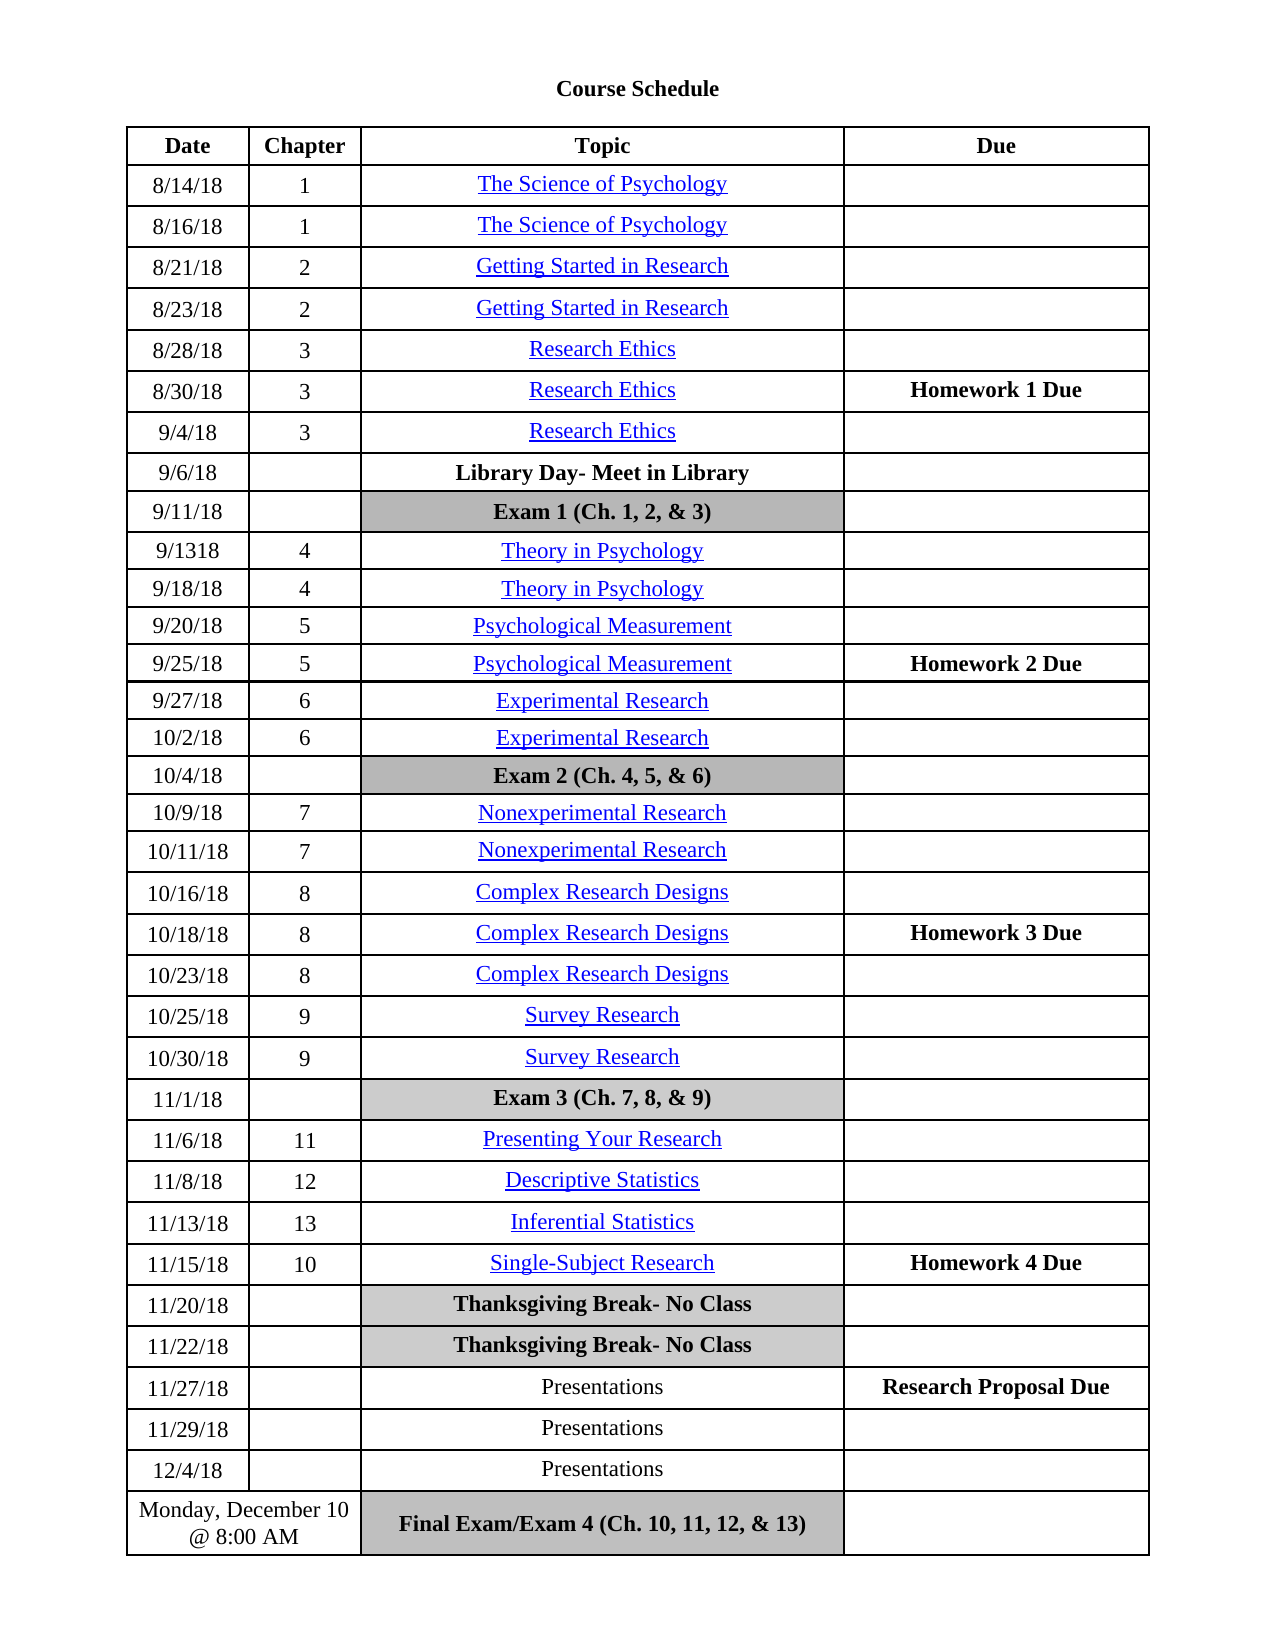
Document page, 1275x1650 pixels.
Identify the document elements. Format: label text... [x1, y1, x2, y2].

table_cell Presenting Your Research [362, 1121, 843, 1160]
table_cell Homework 1 Due [845, 372, 1148, 411]
table_cell [845, 1038, 1148, 1077]
table_cell [845, 1162, 1148, 1201]
table_cell 13 [250, 1203, 360, 1242]
table_cell [845, 1327, 1148, 1366]
text Course Schedule [75, 75, 1200, 101]
table_cell The Science of Psychology [362, 207, 843, 246]
table_cell [845, 956, 1148, 995]
table_cell 8 [250, 873, 360, 912]
table_cell 2 [250, 289, 360, 328]
table_cell [250, 1451, 360, 1490]
table_cell 3 [250, 331, 360, 370]
table_cell Monday, December 10 @ 8:00 AM [128, 1492, 360, 1554]
table_cell Exam 2 (Ch. 4, 5, & 6) [362, 757, 843, 793]
table_cell 9 [250, 997, 360, 1036]
table_cell [845, 720, 1148, 755]
table_cell 11/8/18 [128, 1162, 248, 1201]
table_cell 8 [250, 915, 360, 954]
table_cell Theory in Psychology [362, 533, 843, 568]
table_cell 6 [250, 683, 360, 718]
table_cell 3 [250, 413, 360, 452]
table_cell 4 [250, 533, 360, 568]
table_cell [845, 683, 1148, 718]
table_cell 7 [250, 795, 360, 830]
table_cell 5 [250, 645, 360, 680]
table_cell [845, 570, 1148, 606]
table_cell Experimental Research [362, 683, 843, 718]
table_cell 8/23/18 [128, 289, 248, 328]
table_cell Getting Started in Research [362, 248, 843, 287]
table_cell [845, 832, 1148, 871]
table_cell Presentations [362, 1451, 843, 1490]
table_cell [845, 207, 1148, 246]
table_cell [845, 795, 1148, 830]
table_cell 10/23/18 [128, 956, 248, 995]
table_cell [845, 166, 1148, 205]
table_cell [250, 1327, 360, 1366]
table_cell 8 [250, 956, 360, 995]
table_cell 10/25/18 [128, 997, 248, 1036]
table_cell Research Proposal Due [845, 1368, 1148, 1407]
table_cell Research Ethics [362, 372, 843, 411]
table_cell Complex Research Designs [362, 956, 843, 995]
table_cell Theory in Psychology [362, 570, 843, 606]
table_cell 5 [250, 608, 360, 643]
table_cell 4 [250, 570, 360, 606]
table_cell [250, 1368, 360, 1407]
table_cell 9/20/18 [128, 608, 248, 643]
table_cell [845, 1410, 1148, 1449]
table_cell 3 [250, 372, 360, 411]
table_cell 10/18/18 [128, 915, 248, 954]
table_cell Complex Research Designs [362, 915, 843, 954]
table_cell 11/22/18 [128, 1327, 248, 1366]
table_cell Nonexperimental Research [362, 795, 843, 830]
table_cell Psychological Measurement [362, 645, 843, 680]
table_cell [250, 454, 360, 489]
table_cell [250, 492, 360, 531]
table_cell 11/20/18 [128, 1286, 248, 1325]
table_cell [845, 1451, 1148, 1490]
table_cell Experimental Research [362, 720, 843, 755]
table_cell Homework 2 Due [845, 645, 1148, 680]
table_cell [845, 413, 1148, 452]
table_cell [845, 289, 1148, 328]
table_cell 11/29/18 [128, 1410, 248, 1449]
table_cell 9/18/18 [128, 570, 248, 606]
table_cell 9/27/18 [128, 683, 248, 718]
table_cell Exam 3 (Ch. 7, 8, & 9) [362, 1080, 843, 1119]
table_cell 10/11/18 [128, 832, 248, 871]
table_cell 10/4/18 [128, 757, 248, 793]
table_cell Psychological Measurement [362, 608, 843, 643]
table_cell The Science of Psychology [362, 166, 843, 205]
table_cell [845, 1492, 1148, 1554]
table_cell [250, 757, 360, 793]
table_header Due [845, 128, 1148, 163]
table_cell Single-Subject Research [362, 1245, 843, 1284]
table_cell 10/9/18 [128, 795, 248, 830]
table_cell 8/21/18 [128, 248, 248, 287]
table_cell [250, 1410, 360, 1449]
table_cell [845, 608, 1148, 643]
table_cell [845, 248, 1148, 287]
table_header Chapter [250, 128, 360, 163]
table_cell 2 [250, 248, 360, 287]
table_cell Presentations [362, 1410, 843, 1449]
table_cell 8/30/18 [128, 372, 248, 411]
table_cell 9/25/18 [128, 645, 248, 680]
table_cell Exam 1 (Ch. 1, 2, & 3) [362, 492, 843, 531]
table_cell 7 [250, 832, 360, 871]
table_cell 11/6/18 [128, 1121, 248, 1160]
table_cell [845, 757, 1148, 793]
table_cell 9/6/18 [128, 454, 248, 489]
table_header Date [128, 128, 248, 163]
table_cell [250, 1080, 360, 1119]
table_cell 9/1318 [128, 533, 248, 568]
table_cell 9/4/18 [128, 413, 248, 452]
table_cell 9/11/18 [128, 492, 248, 531]
table_cell 1 [250, 166, 360, 205]
table_cell Presentations [362, 1368, 843, 1407]
table_cell [845, 1121, 1148, 1160]
table_cell 9 [250, 1038, 360, 1077]
table_cell Thanksgiving Break- No Class [362, 1327, 843, 1366]
table_cell 8/14/18 [128, 166, 248, 205]
table_cell Library Day- Meet in Library [362, 454, 843, 489]
table_cell 11/13/18 [128, 1203, 248, 1242]
table_cell [845, 533, 1148, 568]
table_cell 11/27/18 [128, 1368, 248, 1407]
table_cell [845, 873, 1148, 912]
table_cell [845, 492, 1148, 531]
table_cell 1 [250, 207, 360, 246]
table_cell 6 [250, 720, 360, 755]
table_cell Inferential Statistics [362, 1203, 843, 1242]
table_cell [845, 1080, 1148, 1119]
table_cell 11/1/18 [128, 1080, 248, 1119]
table_cell Research Ethics [362, 331, 843, 370]
table_cell Getting Started in Research [362, 289, 843, 328]
table_cell Homework 4 Due [845, 1245, 1148, 1284]
table_cell 10/2/18 [128, 720, 248, 755]
table_cell 12 [250, 1162, 360, 1201]
table_cell Thanksgiving Break- No Class [362, 1286, 843, 1325]
table_cell [845, 454, 1148, 489]
table_cell [250, 1286, 360, 1325]
table_cell Descriptive Statistics [362, 1162, 843, 1201]
table_cell [845, 997, 1148, 1036]
table_cell [845, 331, 1148, 370]
table_cell Homework 3 Due [845, 915, 1148, 954]
table_cell Survey Research [362, 997, 843, 1036]
table_cell 11/15/18 [128, 1245, 248, 1284]
table_cell 10 [250, 1245, 360, 1284]
table_header Topic [362, 128, 843, 163]
table_cell Complex Research Designs [362, 873, 843, 912]
table_cell [845, 1203, 1148, 1242]
table_cell Nonexperimental Research [362, 832, 843, 871]
table_cell Research Ethics [362, 413, 843, 452]
table_cell Final Exam/Exam 4 (Ch. 10, 11, 12, & 13) [362, 1492, 843, 1554]
table_cell 10/16/18 [128, 873, 248, 912]
table_cell 8/16/18 [128, 207, 248, 246]
table_cell 8/28/18 [128, 331, 248, 370]
table_cell 10/30/18 [128, 1038, 248, 1077]
table_cell 11 [250, 1121, 360, 1160]
table_cell [845, 1286, 1148, 1325]
table_cell Survey Research [362, 1038, 843, 1077]
table_cell 12/4/18 [128, 1451, 248, 1490]
